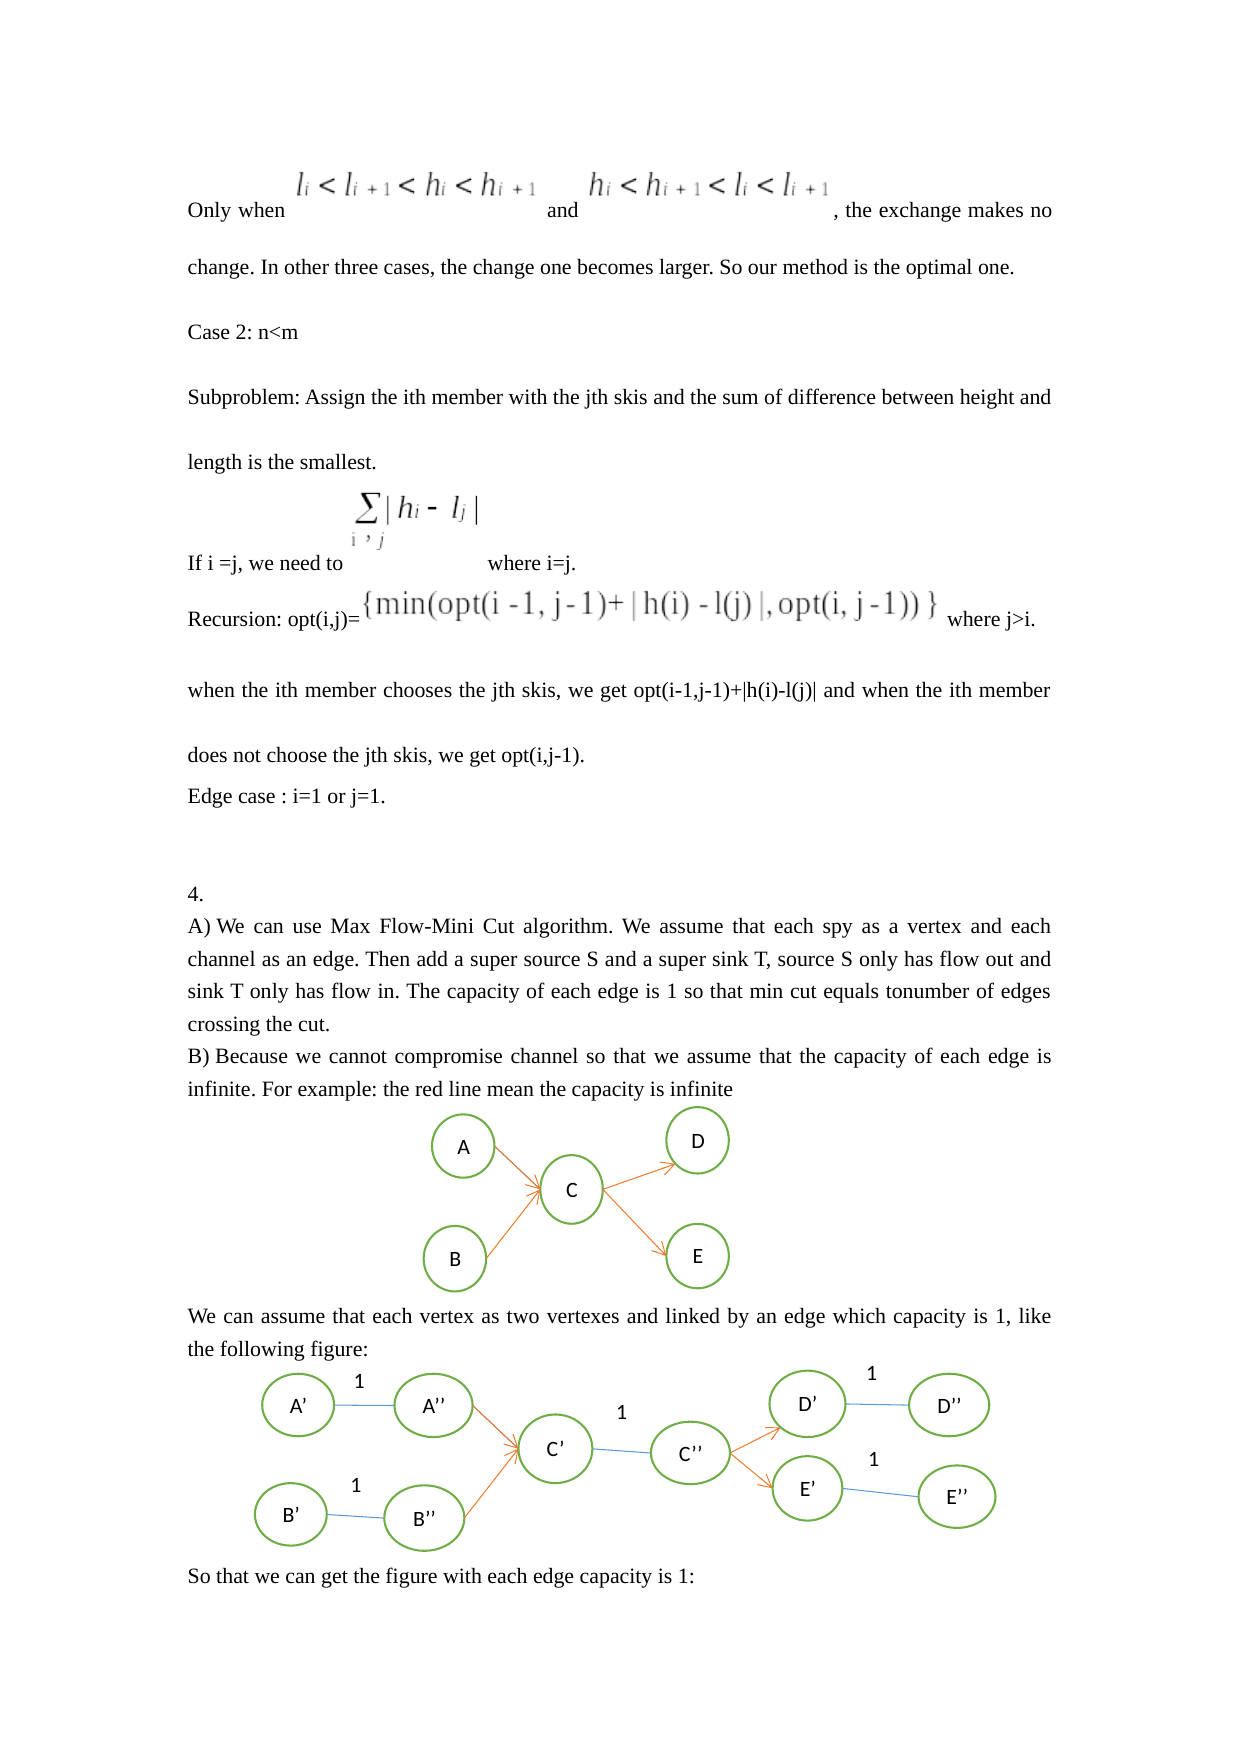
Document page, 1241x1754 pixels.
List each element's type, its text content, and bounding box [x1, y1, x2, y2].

list We can assume that each vertex as two vertexes and linked by an edge which capacity is 1, like the following figure: [187, 1299, 1053, 1364]
list when the ith member chooses the jth skis, we get opt(i-1,j-1)+|h(i)-l(j)| and when the ith member does not choose the jth skis, we get opt(i,j-1). [187, 649, 1053, 779]
list We can use Max Flow-Mini Cut algorithm. We assume that each spy as a vertex and each channel as an edge. Then add a super source S and a super sink T, source S only has flow out and sink T only has flow in. The capacity of each edge is 1 so that min cut equals tonumber of edges crossing the cut. [187, 909, 1053, 1039]
list Subproblem: Assign the ith member with the jth skis and the sum of difference between height and length is the smallest. [187, 357, 1053, 487]
list If i =j, we need to where i=j. [187, 487, 1053, 584]
list Only when and , the exchange makes no change. In other three cases, the change one becomes larger. So our method is the optimal one. [187, 162, 1053, 292]
list Case 2: n<m [187, 292, 1053, 357]
list Because we cannot compromise channel so that we assume that the capacity of each edge is infinite. For example: the red line mean the capacity is infinite [187, 1039, 1053, 1104]
list Recursion: opt(i,j)= where j>i. [187, 584, 1053, 649]
list So that we can get the figure with each edge capacity is 1: [187, 1559, 1053, 1592]
list Edge case : i=1 or j=1. [187, 779, 1053, 812]
